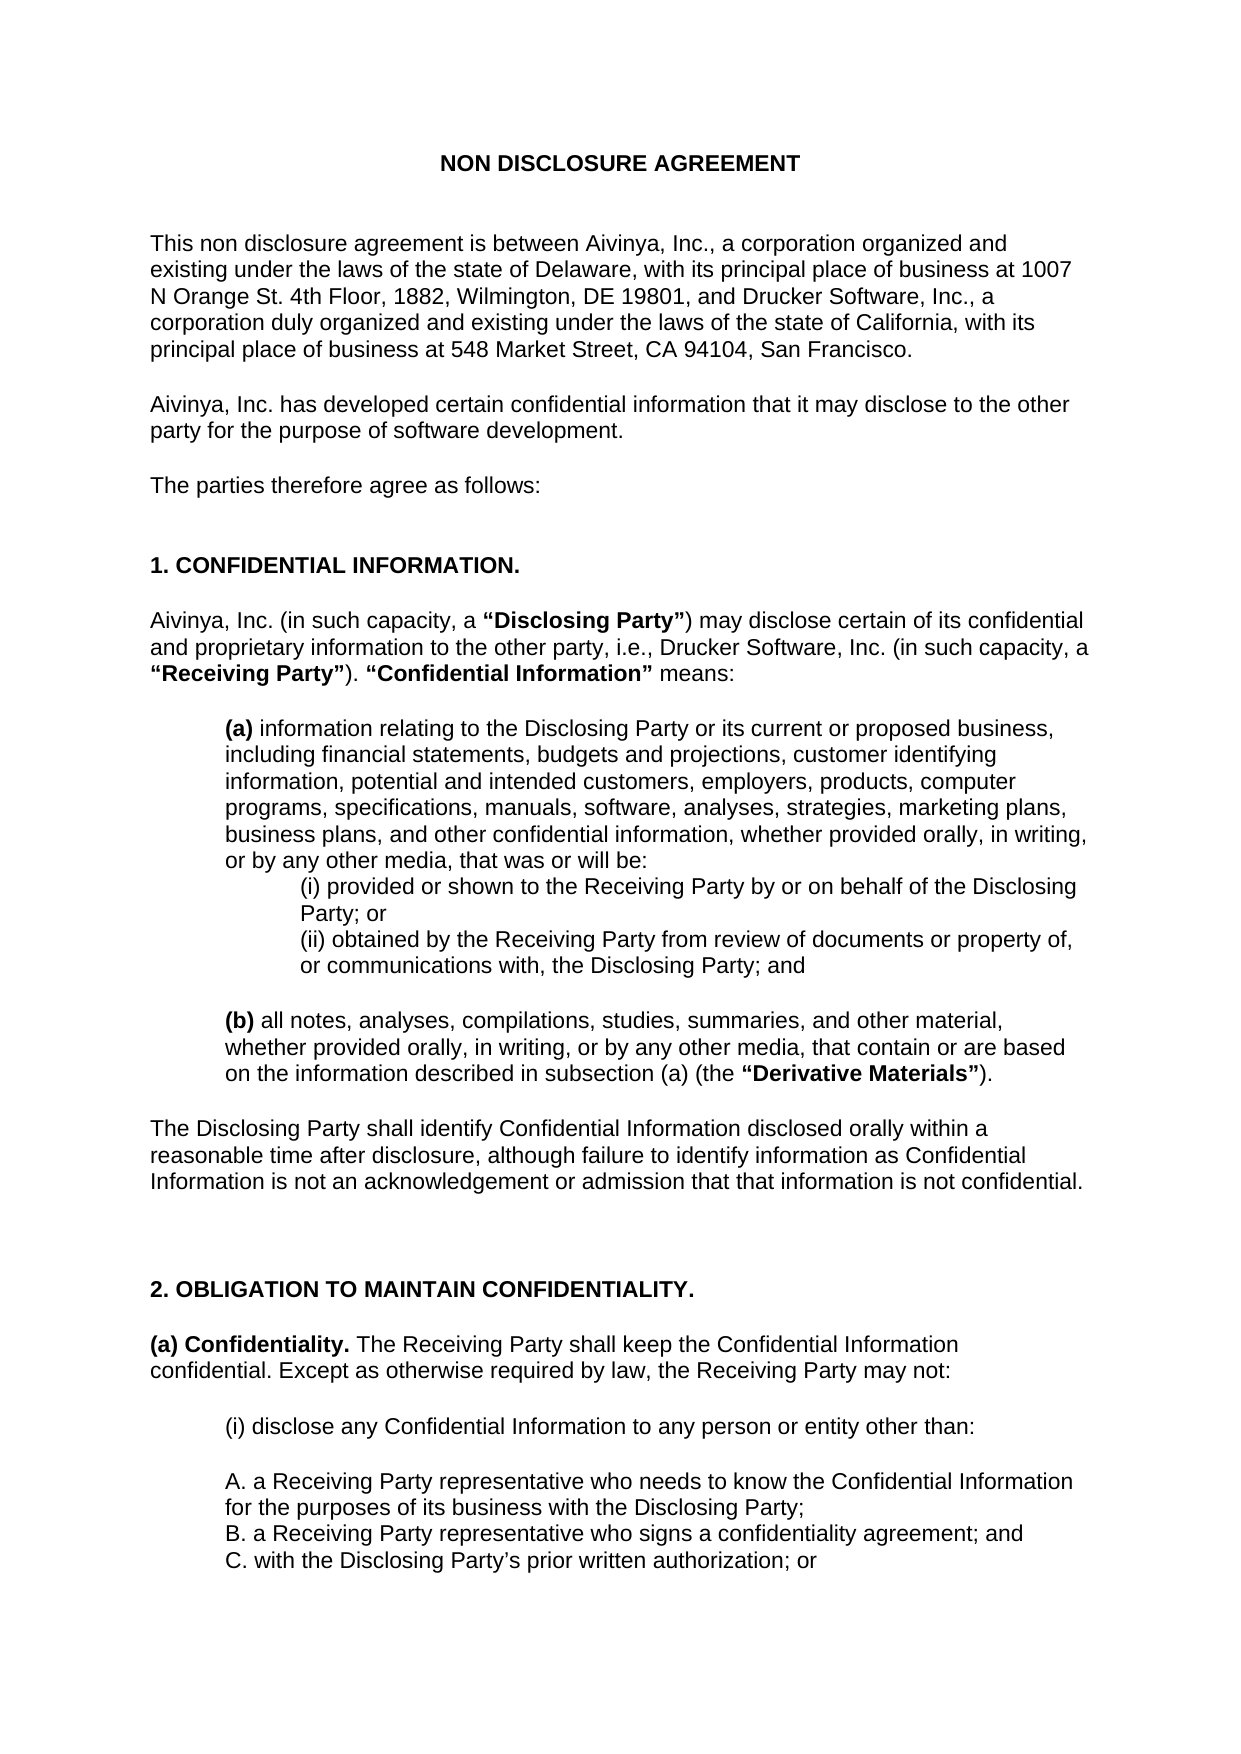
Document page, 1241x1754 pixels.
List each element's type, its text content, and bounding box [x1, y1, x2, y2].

text Aivinya, Inc. (in such capacity, a “Disclosing Party”) may disclose certain of its confidential and proprietary information to the other party, i.e., Drucker Software, Inc. (in such capacity, a “Receiving Party”). “Confidential Information” means: [150, 607, 1090, 686]
text (i) provided or shown to the Receiving Party by or on behalf of the Disclosing Party; or [300, 873, 1090, 926]
text (ii) obtained by the Receiving Party from review of documents or property of, or communications with, the Disclosing Party; and [300, 926, 1090, 979]
text The parties therefore agree as follows: [150, 472, 1090, 498]
text confidential. Except as otherwise required by law, the Receiving Party may not: [150, 1357, 1090, 1384]
text C. with the Disclosing Party’s prior written authorization; or [225, 1547, 1090, 1573]
text The Disclosing Party shall identify Confidential Information disclosed orally within a reasonable time after disclosure, although failure to identify information as Confidential Information is not an acknowledgement or admission that that information is not confidential. [150, 1115, 1090, 1194]
text NON DISCLOSURE AGREEMENT [150, 150, 1090, 176]
text (b) all notes, analyses, compilations, studies, summaries, and other material, whether provided orally, in writing, or by any other media, that contain or are based on the information described in subsection (a) (the “Derivative Materials”). [225, 1007, 1090, 1086]
text Aivinya, Inc. has developed certain confidential information that it may disclose to the other party for the purpose of software development. [150, 391, 1090, 443]
text 1. CONFIDENTIAL INFORMATION. [150, 552, 1090, 578]
text (i) disclose any Confidential Information to any person or entity other than: [225, 1413, 1090, 1439]
text This non disclosure agreement is between Aivinya, Inc., a corporation organized and existing under the laws of the state of Delaware, with its principal place of business at 1007 N Orange St. 4th Floor, 1882, Wilmington, DE 19801, and Drucker Software, Inc., a corporation duly organized and existing under the laws of the state of California, with its principal place of business at 548 Market Street, CA 94104, San Francisco. [150, 230, 1090, 362]
text B. a Receiving Party representative who signs a confidentiality agreement; and [225, 1520, 1090, 1547]
text A. a Receiving Party representative who needs to know the Confidential Information for the purposes of its business with the Disclosing Party; [225, 1468, 1090, 1520]
text (a) information relating to the Disclosing Party or its current or proposed business, including financial statements, budgets and projections, customer identifying information, potential and intended customers, employers, products, computer programs, specifications, manuals, software, analyses, strategies, marketing plans, [225, 715, 1090, 821]
text business plans, and other confidential information, whether provided orally, in writing, or by any other media, that was or will be: [225, 821, 1090, 873]
text (a) Confidentiality. The Receiving Party shall keep the Confidential Information [150, 1331, 1090, 1357]
text 2. OBLIGATION TO MAINTAIN CONFIDENTIALITY. [150, 1276, 1090, 1302]
